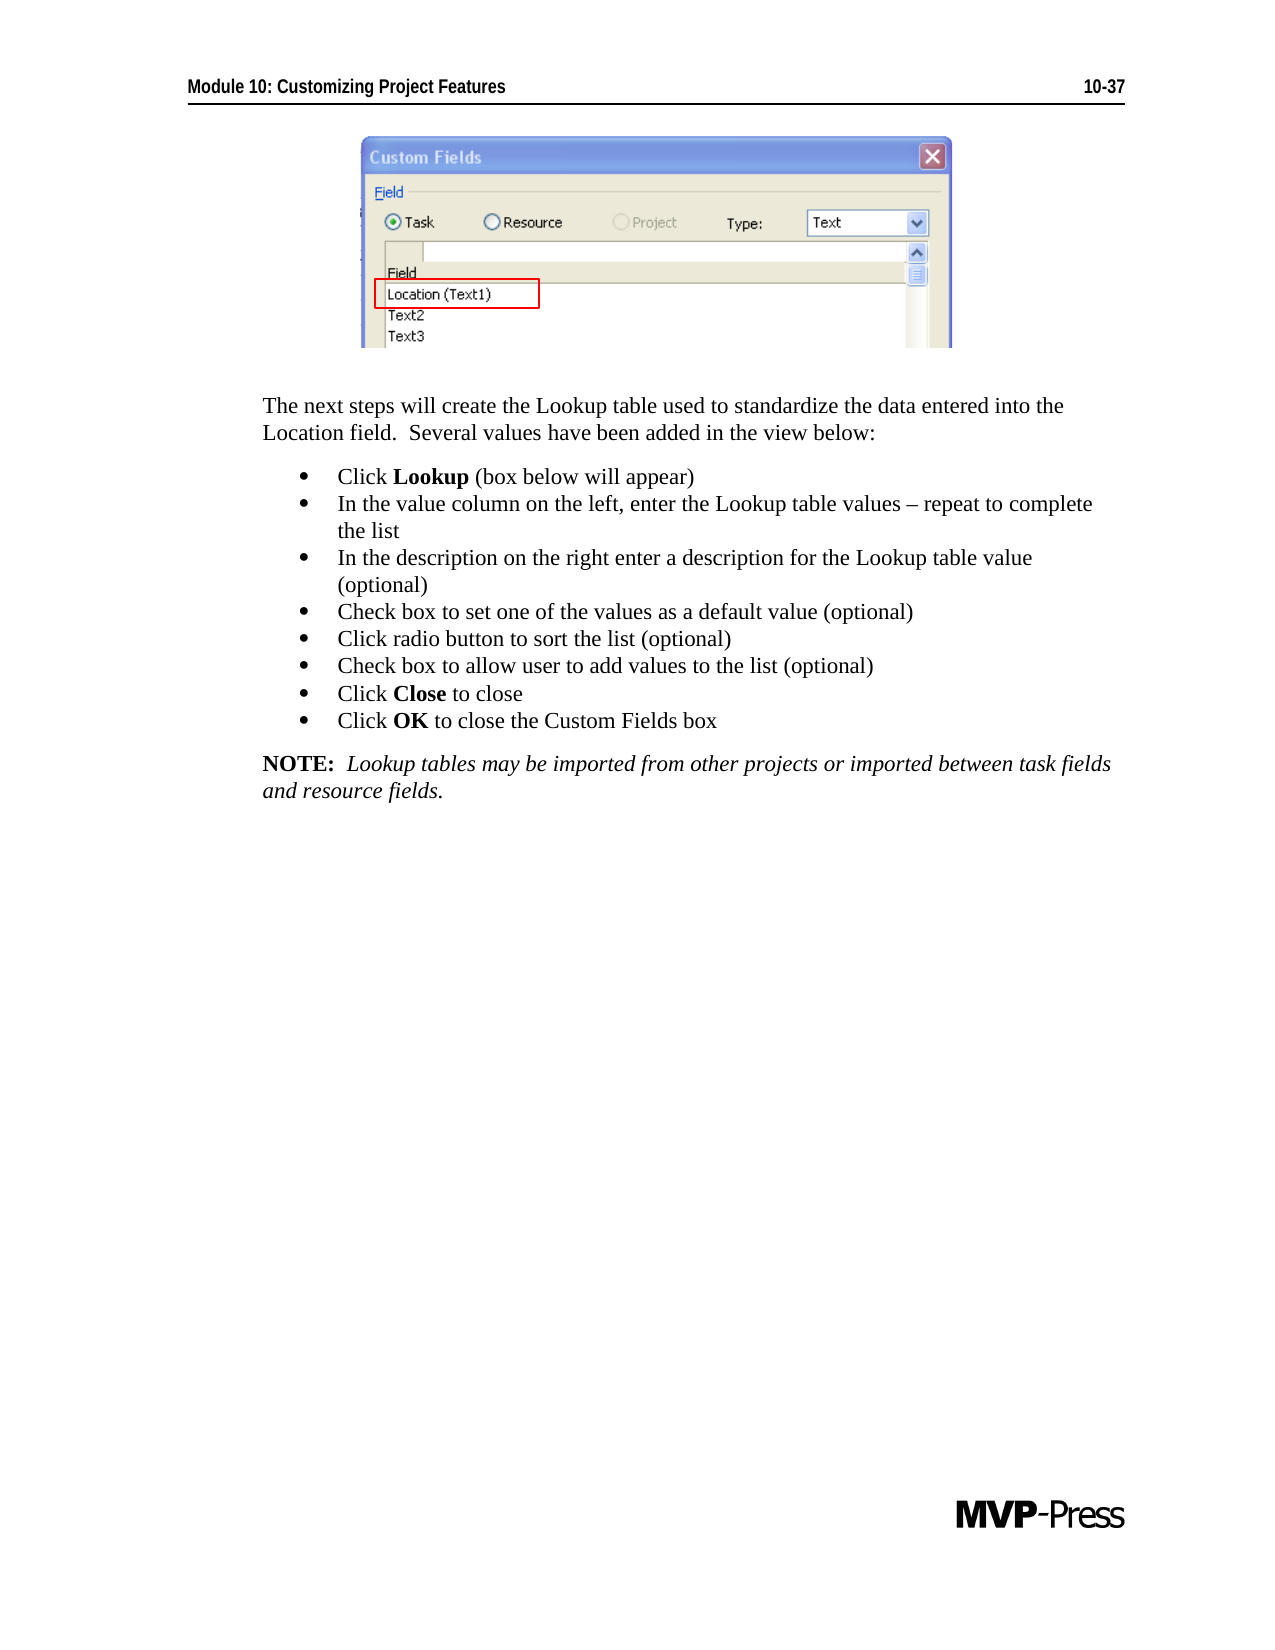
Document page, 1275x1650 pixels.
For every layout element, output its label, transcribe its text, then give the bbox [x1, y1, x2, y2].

list In the value column on the left, enter the Lookup table values – repeat to complete the list [300, 490, 1125, 544]
picture [360, 135, 953, 348]
list Check box to set one of the values as a default value (optional) [300, 598, 1125, 625]
list Check box to allow user to add values to the list (optional) [300, 652, 1125, 679]
list In the description on the right enter a description for the Lookup table value (optional) [300, 544, 1125, 598]
text NOTE: Lookup tables may be imported from other projects or imported between task fields and resource fields. [262, 750, 1125, 804]
list Click OK to close the Custom Fields box [300, 706, 1125, 733]
list Click Lookup (box below will appear) [300, 463, 1125, 490]
picture [955, 1500, 1125, 1529]
list Click radio button to sort the list (optional) [300, 625, 1125, 652]
text The next steps will create the Lookup table used to standardize the data entered into the Location field. Several values have been added in the view below: [262, 392, 1125, 446]
list Click Close to close [300, 679, 1125, 706]
